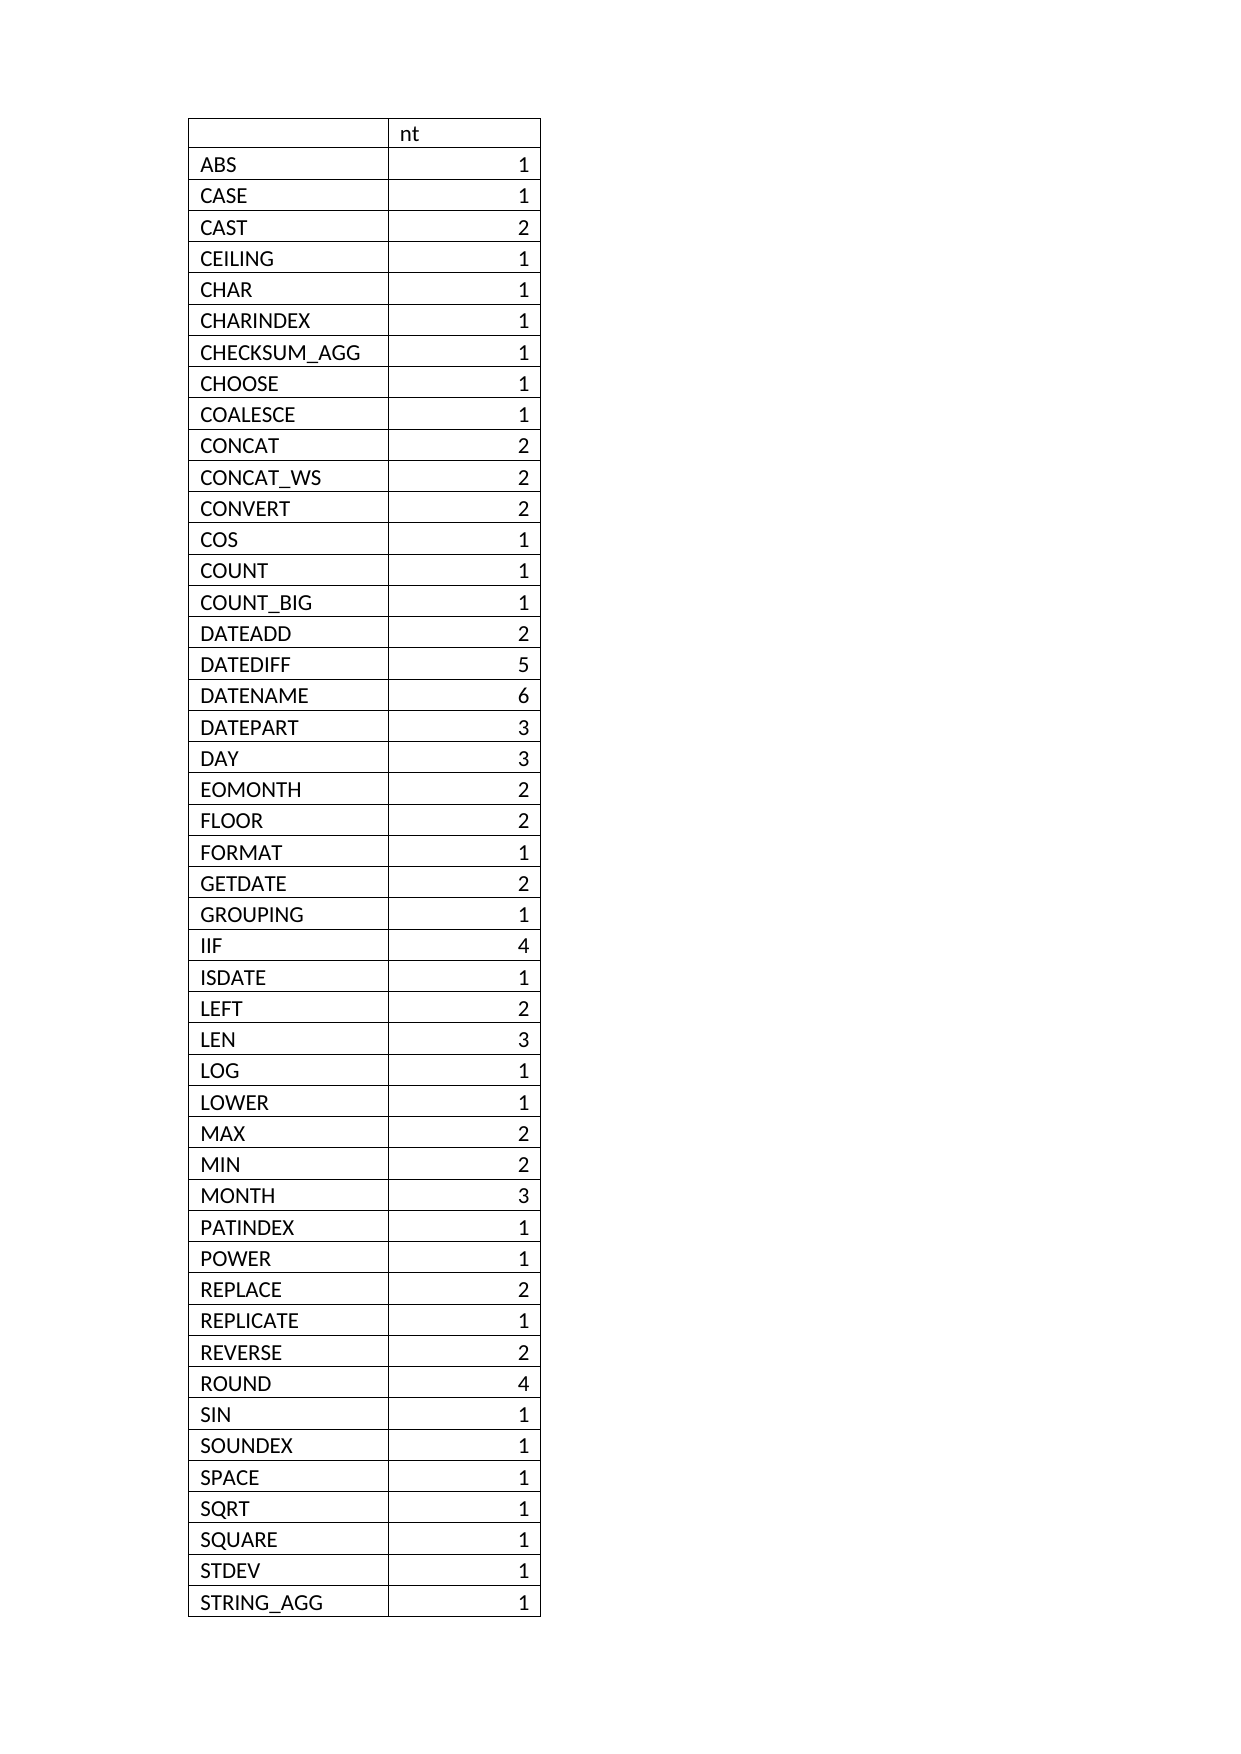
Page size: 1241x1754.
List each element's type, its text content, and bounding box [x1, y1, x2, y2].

table_cell 3 [389, 742, 540, 772]
table_cell 1 [389, 367, 540, 397]
table_cell 1 [389, 586, 540, 616]
table_cell GROUPING [189, 898, 388, 928]
table_cell 1 [389, 148, 540, 178]
table_cell 1 [389, 242, 540, 272]
table_cell 2 [389, 992, 540, 1022]
table_cell 2 [389, 1273, 540, 1303]
table_cell MAX [189, 1117, 388, 1147]
table_cell DATEDIFF [189, 648, 388, 678]
table_cell ISDATE [189, 961, 388, 991]
table_cell 1 [389, 1086, 540, 1116]
table_cell SQRT [189, 1492, 388, 1522]
table_cell CHAR [189, 273, 388, 303]
table_cell 2 [389, 1148, 540, 1178]
table_cell CHECKSUM_AGG [189, 336, 388, 366]
table_cell STDEV [189, 1555, 388, 1585]
table_cell SPACE [189, 1461, 388, 1491]
table_cell LOWER [189, 1086, 388, 1116]
table_cell DATEPART [189, 711, 388, 741]
table_cell DATEADD [189, 617, 388, 647]
table_cell 3 [389, 711, 540, 741]
table_cell REPLICATE [189, 1305, 388, 1335]
table_cell REPLACE [189, 1273, 388, 1303]
table_cell 1 [389, 1211, 540, 1241]
table_cell STRING_AGG [189, 1586, 388, 1616]
table_cell POWER [189, 1242, 388, 1272]
table_cell 1 [389, 273, 540, 303]
table_cell 1 [389, 836, 540, 866]
table_cell 2 [389, 773, 540, 803]
table_cell 1 [389, 1492, 540, 1522]
table_cell 1 [389, 336, 540, 366]
table_cell 2 [389, 1117, 540, 1147]
table_cell GETDATE [189, 867, 388, 897]
table_cell 2 [389, 461, 540, 491]
table_cell 2 [389, 805, 540, 835]
table_cell 1 [389, 555, 540, 585]
table_cell MIN [189, 1148, 388, 1178]
table_cell SIN [189, 1398, 388, 1428]
table_cell 1 [389, 1055, 540, 1085]
table_cell COUNT_BIG [189, 586, 388, 616]
table_cell LEFT [189, 992, 388, 1022]
table_cell 3 [389, 1023, 540, 1053]
table_cell 1 [389, 1430, 540, 1460]
table_cell SQUARE [189, 1523, 388, 1553]
table_cell 1 [389, 898, 540, 928]
table_cell 6 [389, 680, 540, 710]
table_cell 2 [389, 430, 540, 460]
table_header Function_count [389, 119, 540, 147]
table_cell 1 [389, 1398, 540, 1428]
table_cell COUNT [189, 555, 388, 585]
table_cell 1 [389, 1523, 540, 1553]
table_cell REVERSE [189, 1336, 388, 1366]
table_cell COS [189, 523, 388, 553]
table_cell 1 [389, 523, 540, 553]
table_cell DAY [189, 742, 388, 772]
table_cell SOUNDEX [189, 1430, 388, 1460]
table_cell 1 [389, 1555, 540, 1585]
table_cell MONTH [189, 1180, 388, 1210]
table_header Function_name [189, 119, 388, 147]
table_cell 1 [389, 1586, 540, 1616]
table_cell FORMAT [189, 836, 388, 866]
table_cell EOMONTH [189, 773, 388, 803]
table_cell 1 [389, 1305, 540, 1335]
table_cell ROUND [189, 1367, 388, 1397]
table_cell COALESCE [189, 398, 388, 428]
table_cell CONCAT_WS [189, 461, 388, 491]
table_cell 1 [389, 961, 540, 991]
table_cell 1 [389, 398, 540, 428]
table_cell 1 [389, 305, 540, 335]
table_cell CHOOSE [189, 367, 388, 397]
table_cell 2 [389, 867, 540, 897]
table_cell 2 [389, 1336, 540, 1366]
table_cell 2 [389, 492, 540, 522]
table_cell 1 [389, 180, 540, 210]
table_cell 1 [389, 1242, 540, 1272]
table_cell CONCAT [189, 430, 388, 460]
table_cell CEILING [189, 242, 388, 272]
table_cell PATINDEX [189, 1211, 388, 1241]
table_cell 3 [389, 1180, 540, 1210]
table_cell FLOOR [189, 805, 388, 835]
table_cell DATENAME [189, 680, 388, 710]
table_cell 4 [389, 1367, 540, 1397]
table_cell 2 [389, 617, 540, 647]
table_cell CONVERT [189, 492, 388, 522]
table_cell CASE [189, 180, 388, 210]
table_cell LEN [189, 1023, 388, 1053]
table_cell CHARINDEX [189, 305, 388, 335]
table_cell 2 [389, 211, 540, 241]
table_cell LOG [189, 1055, 388, 1085]
table_cell IIF [189, 930, 388, 960]
table_cell 1 [389, 1461, 540, 1491]
table_cell 5 [389, 648, 540, 678]
table_cell 4 [389, 930, 540, 960]
table_cell CAST [189, 211, 388, 241]
table_cell ABS [189, 148, 388, 178]
